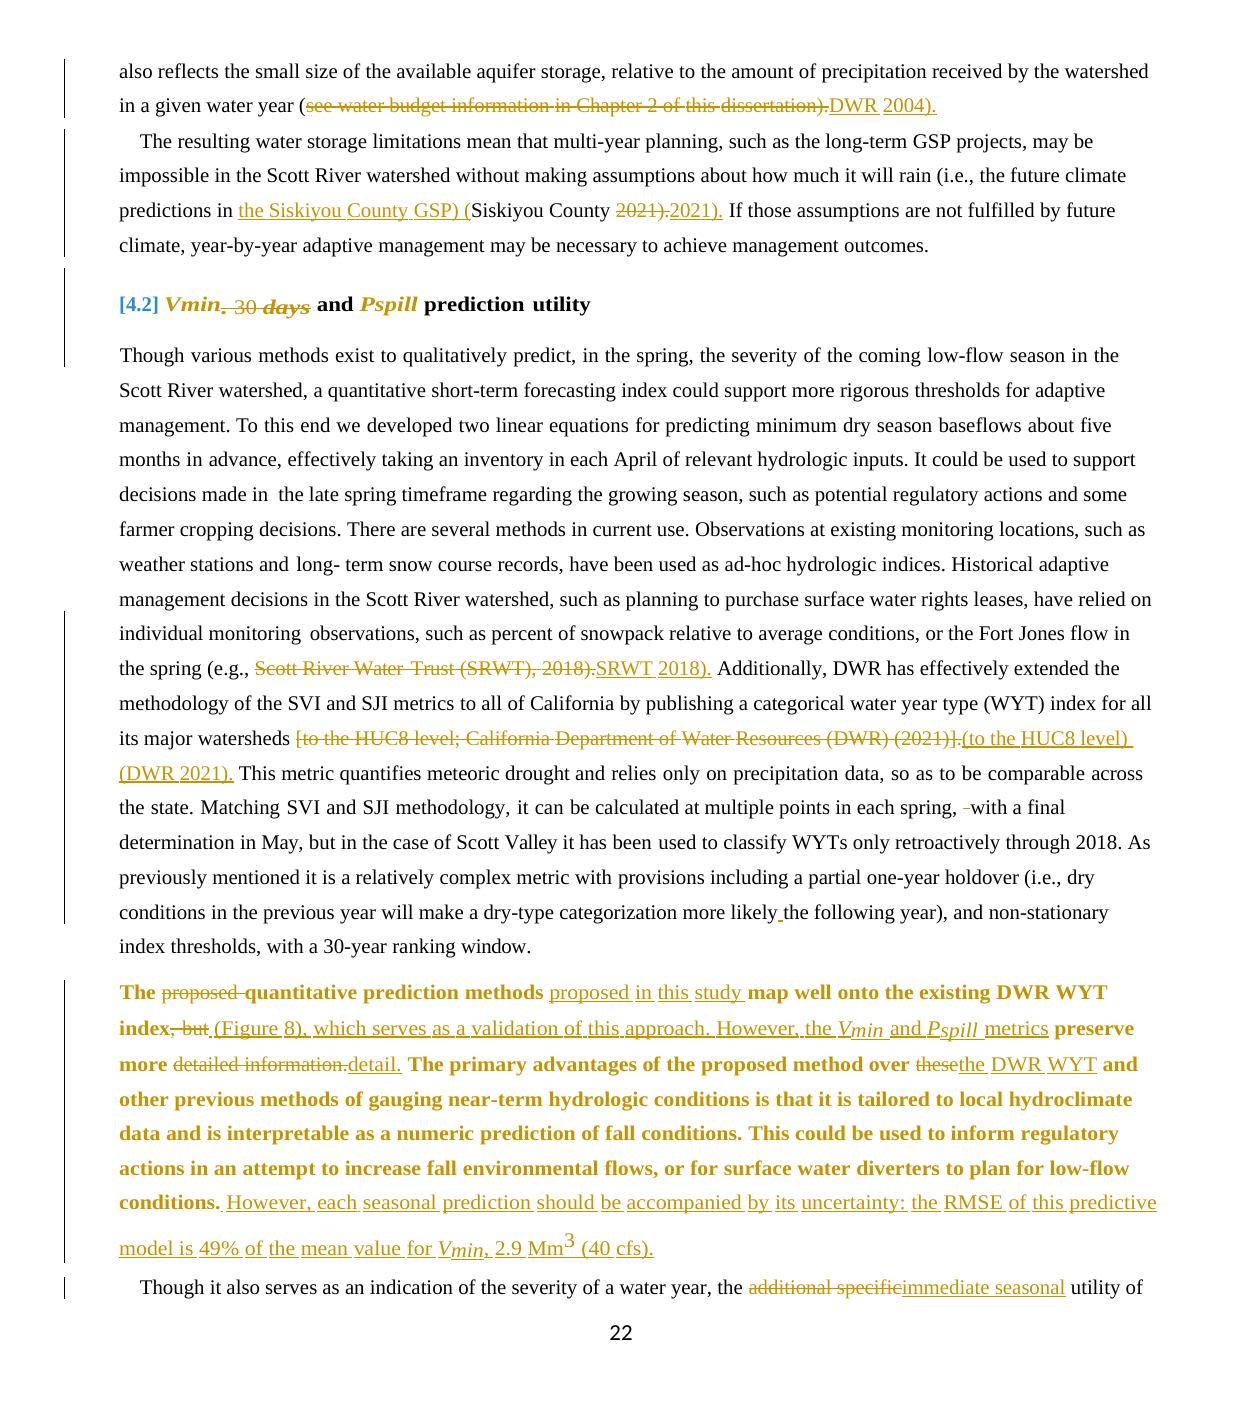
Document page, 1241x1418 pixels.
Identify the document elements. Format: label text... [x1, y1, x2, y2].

text also reflects the small size of the available aquifer storage, relative to the amount of precipitation received by the watershed in a given water year ( [119, 59, 1157, 117]
list Vmin and Pspill prediction utility [119, 292, 1157, 319]
text The quantitative prediction methods map well onto the existing DWR WYT index preserve more The primary advantages of the proposed method over and other previous methods of gauging near-term hydrologic conditions is that it is tailored to local hydroclimate data and is interpretable as a numeric prediction of fall conditions. This could be used to inform regulatory actions in an attempt to increase fall environmental flows, or for surface water diverters to plan for low-flow conditions. [119, 980, 1157, 1262]
text The resulting water storage limitations mean that multi-year planning, such as the long-term GSP projects, may be impossible in the Scott River watershed without making assumptions about how much it will rain (i.e., the future climate predictions in Siskiyou County If those assumptions are not fulfilled by future climate, year-by-year adaptive management may be necessary to achieve management outcomes. [119, 128, 1153, 257]
